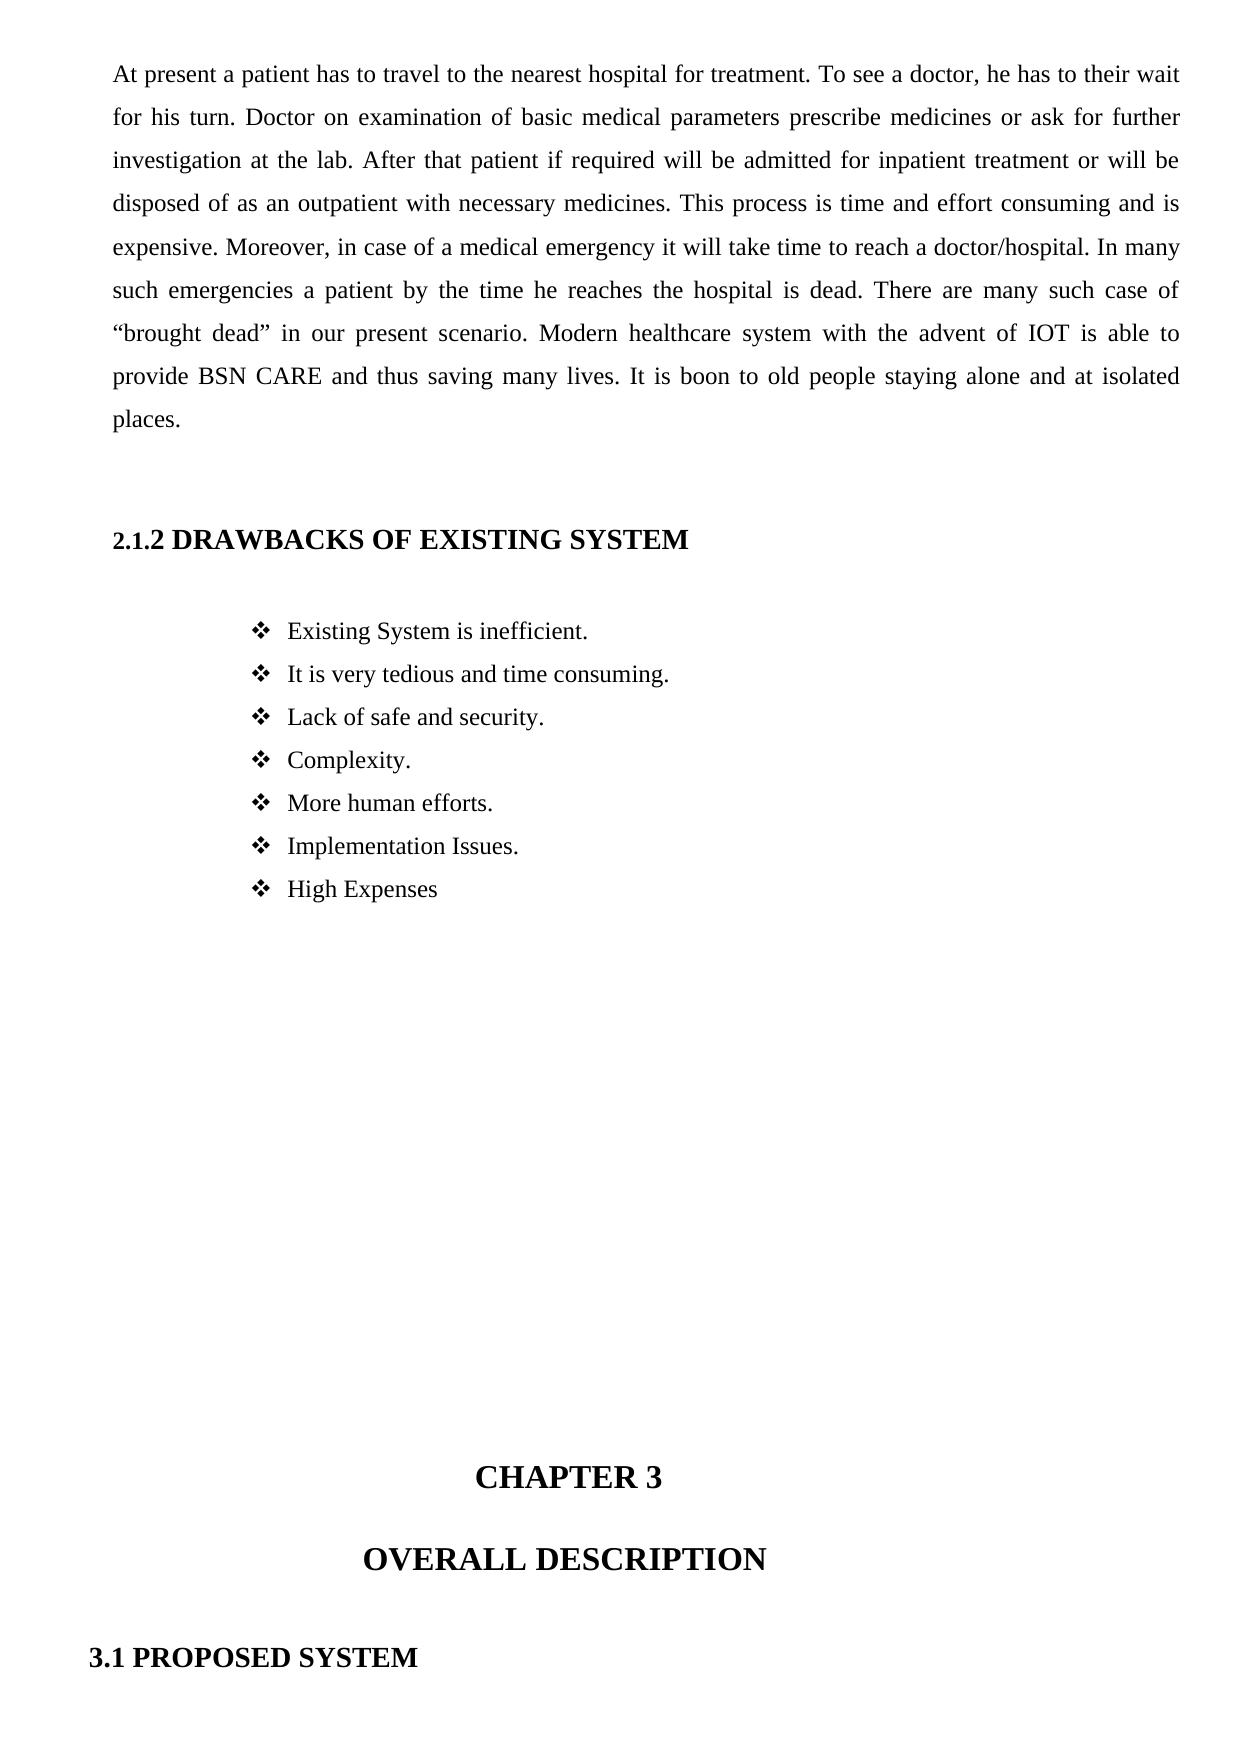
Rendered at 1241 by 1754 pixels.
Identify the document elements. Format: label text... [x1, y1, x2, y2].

text At present a patient has to travel to the nearest hospital for treatment. To see a doctor, he has to their wait for his turn. Doctor on examination of basic medical parameters prescribe medicines or ask for further investigation at the lab. After that patient if required will be admitted for inpatient treatment or will be disposed of as an outpatient with necessary medicines. This process is time and effort consuming and is expensive. Moreover, in case of a medical emergency it will take time to reach a doctor/hospital. In many such emergencies a patient by the time he reaches the hospital is dead. There are many such case of “brought dead” in our present scenario. Modern healthcare system with the advent of IOT is able to provide BSN CARE and thus saving many lives. It is boon to old people staying alone and at isolated places. [112, 59, 1181, 433]
list It is very tedious and time consuming. [249, 659, 1181, 688]
list Implementation Issues. [249, 831, 1181, 860]
list Existing System is inefficient. [249, 616, 1181, 644]
text 2.1.2 DRAWBACKS OF EXISTING SYSTEM [112, 522, 1181, 556]
text OVERALL DESCRIPTION [112, 1539, 1181, 1578]
list Complexity. [249, 745, 1181, 774]
text 3.1 PROPOSED SYSTEM [89, 1640, 1181, 1674]
list Lack of safe and security. [249, 702, 1181, 731]
list More human efforts. [249, 788, 1181, 817]
list High Expenses [249, 874, 1181, 903]
text CHAPTER 3 [249, 1457, 1181, 1496]
